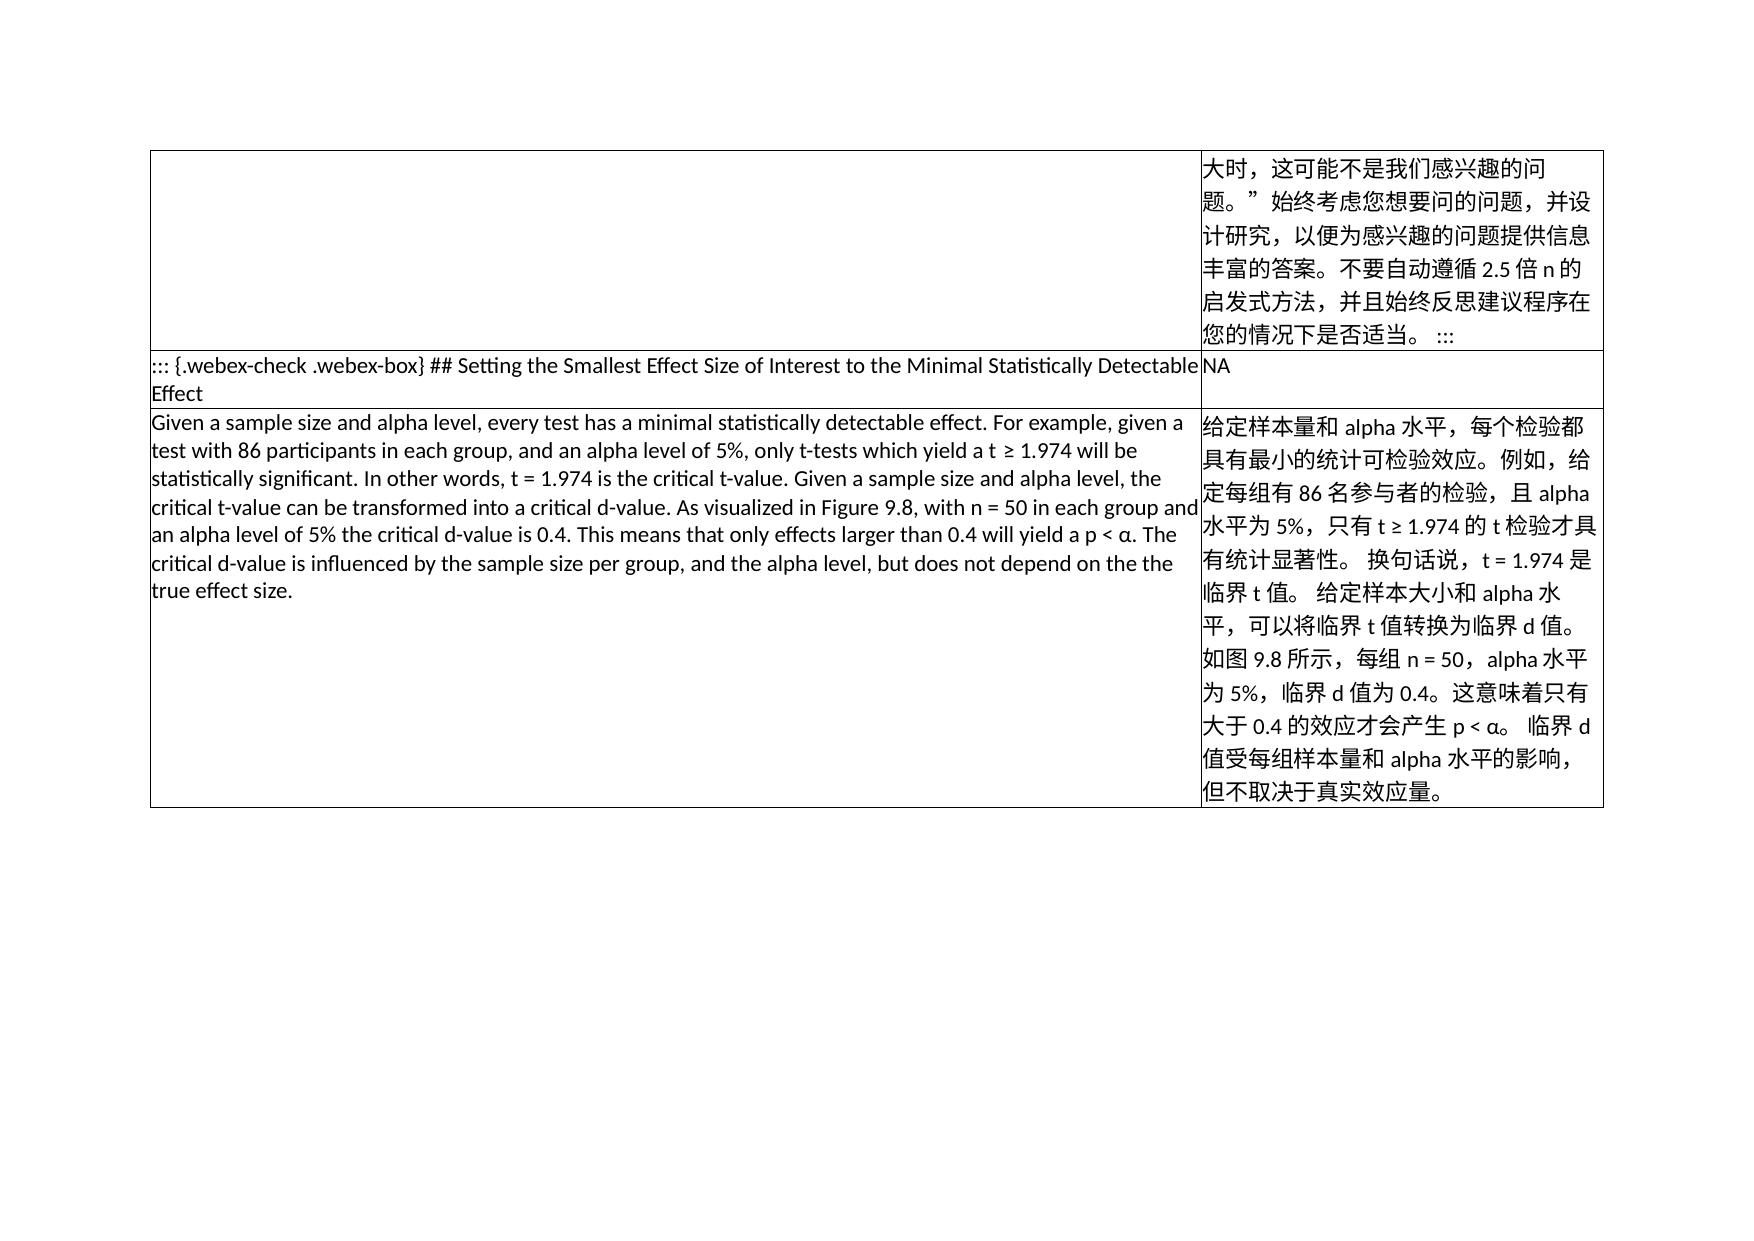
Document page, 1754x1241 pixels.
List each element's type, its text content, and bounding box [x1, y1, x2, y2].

table_cell Given a sample size and alpha level, every test has a minimal statistically detectable effect. For example, given a test with 86 participants in each group, and an alpha level of 5%, only t-tests which yield a t ≥ 1.974 will be statistically significant. In other words, t = 1.974 is the critical t-value. Given a sample size and alpha level, the critical t-value can be transformed into a critical d-value. As visualized in Figure 9.8, with n = 50 in each group and an alpha level of 5% the critical d-value is 0.4. This means that only effects larger than 0.4 will yield a p < α. The critical d-value is influenced by the sample size per group, and the alpha level, but does not depend on the the true effect size. [151, 409, 1201, 807]
table_cell NA [1202, 351, 1603, 407]
table_cell ::: {.webex-check .webex-box} ## Setting the Smallest Effect Size of Interest to the Minimal Statistically Detectable Effect [151, 351, 1201, 407]
table_cell 给定样本量和 alpha 水平，每个检验都具有最小的统计可检验效应。例如，给定每组有 86 名参与者的检验，且 alpha 水平为 5%，只有 t ≥ 1.974 的 t 检验才具有统计显著性。 换句话说，t = 1.974 是临界 t 值。 给定样本大小和 alpha 水平，可以将临界 t 值转换为临界 d 值。如图 9.8 所示，每组 n = 50，alpha水平为 5%，临界 d 值为 0.4。这意味着只有大于 0.4 的效应才会产生 p < α。 临界 d 值受每组样本量和 alpha 水平的影响，但不取决于真实效应量。 [1202, 409, 1603, 807]
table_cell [151, 151, 1201, 350]
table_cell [1202, 151, 1603, 350]
